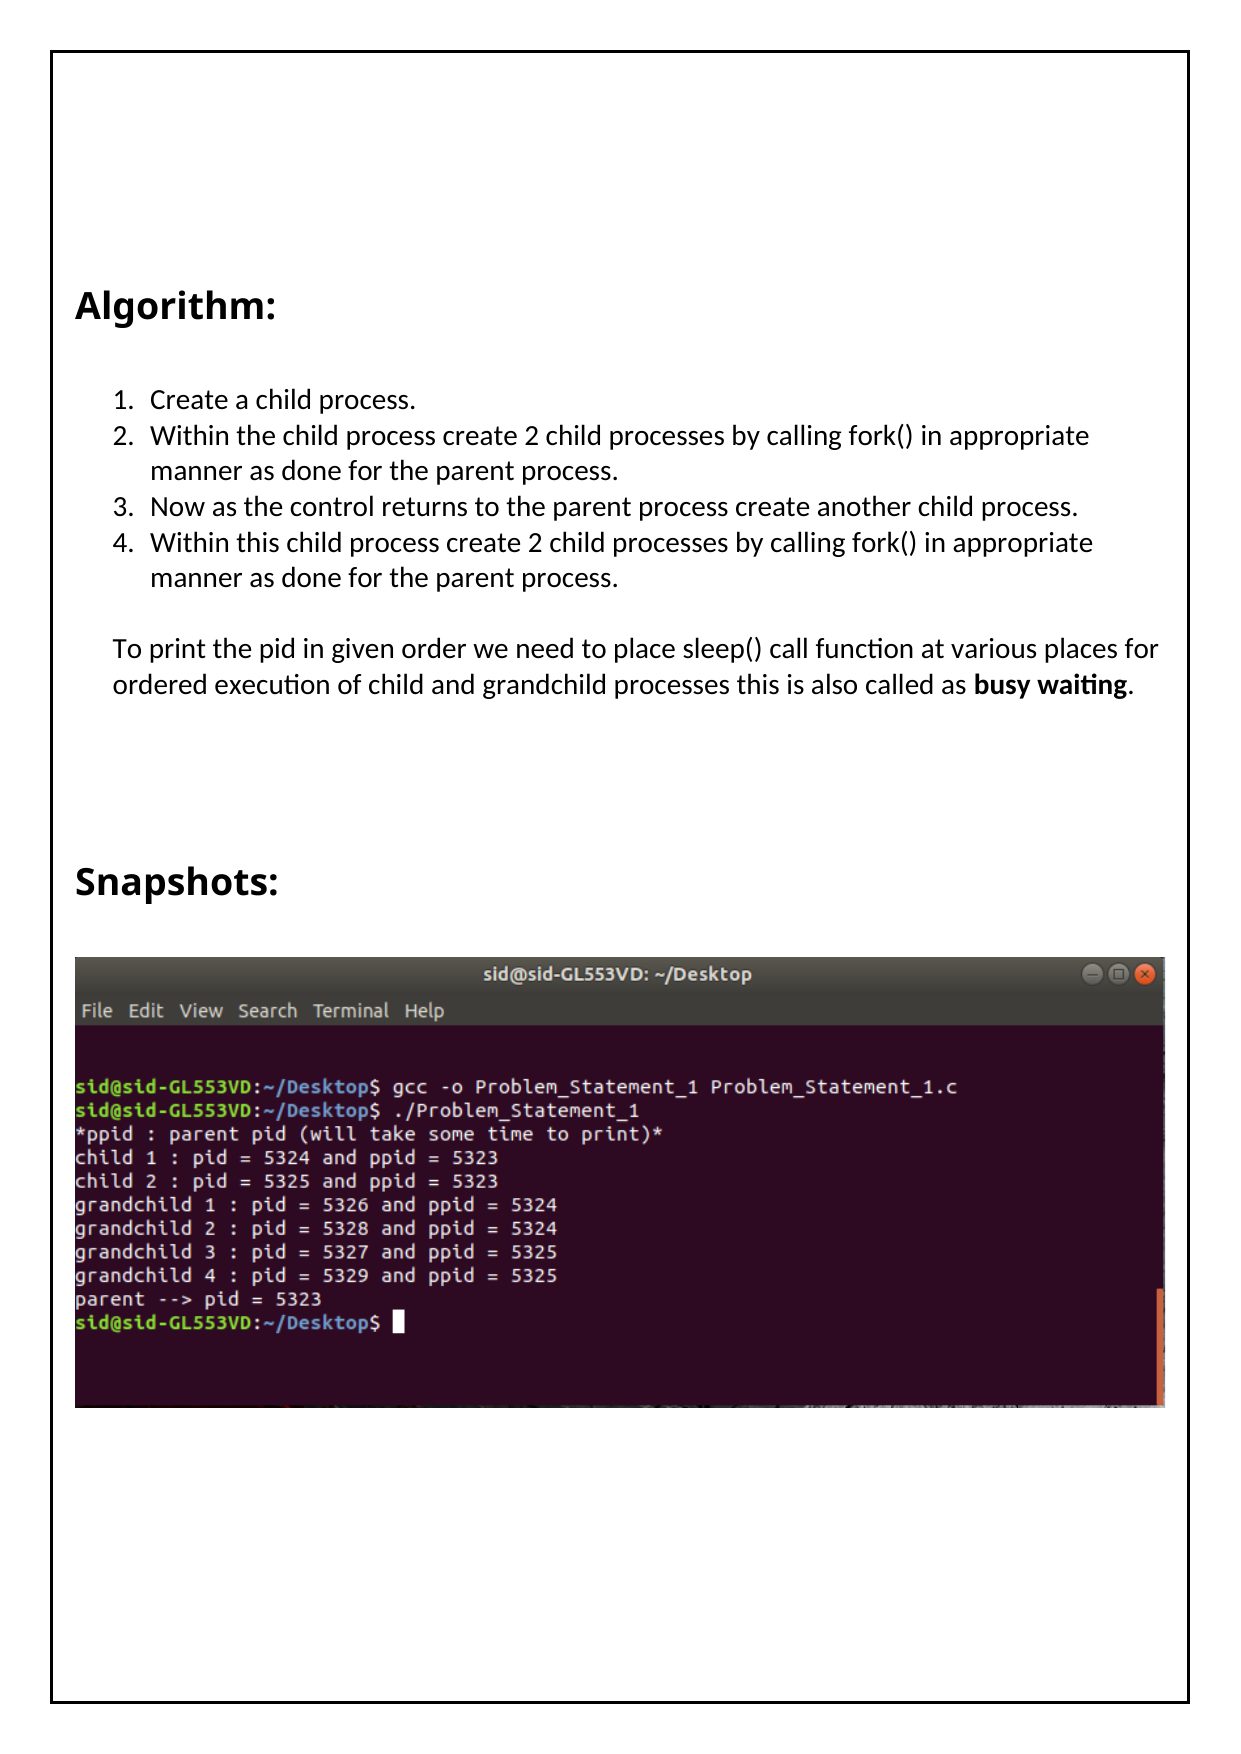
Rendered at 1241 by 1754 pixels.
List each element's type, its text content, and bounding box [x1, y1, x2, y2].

text Snapshots: [75, 855, 1165, 906]
picture [75, 957, 1166, 1408]
list Create a child process. [112, 381, 1165, 417]
text Algorithm: [75, 279, 1165, 330]
list Within the child process create 2 child processes by calling fork() in appropriate manner as done for the parent process. [112, 417, 1165, 488]
list Within this child process create 2 child processes by calling fork() in appropriate manner as done for the parent process. [112, 524, 1165, 595]
text To print the pid in given order we need to place sleep() call function at various places for ordered execution of child and grandchild processes this is also called as busy waiting. [112, 631, 1165, 702]
list Now as the control returns to the parent process create another child process. [112, 488, 1165, 524]
